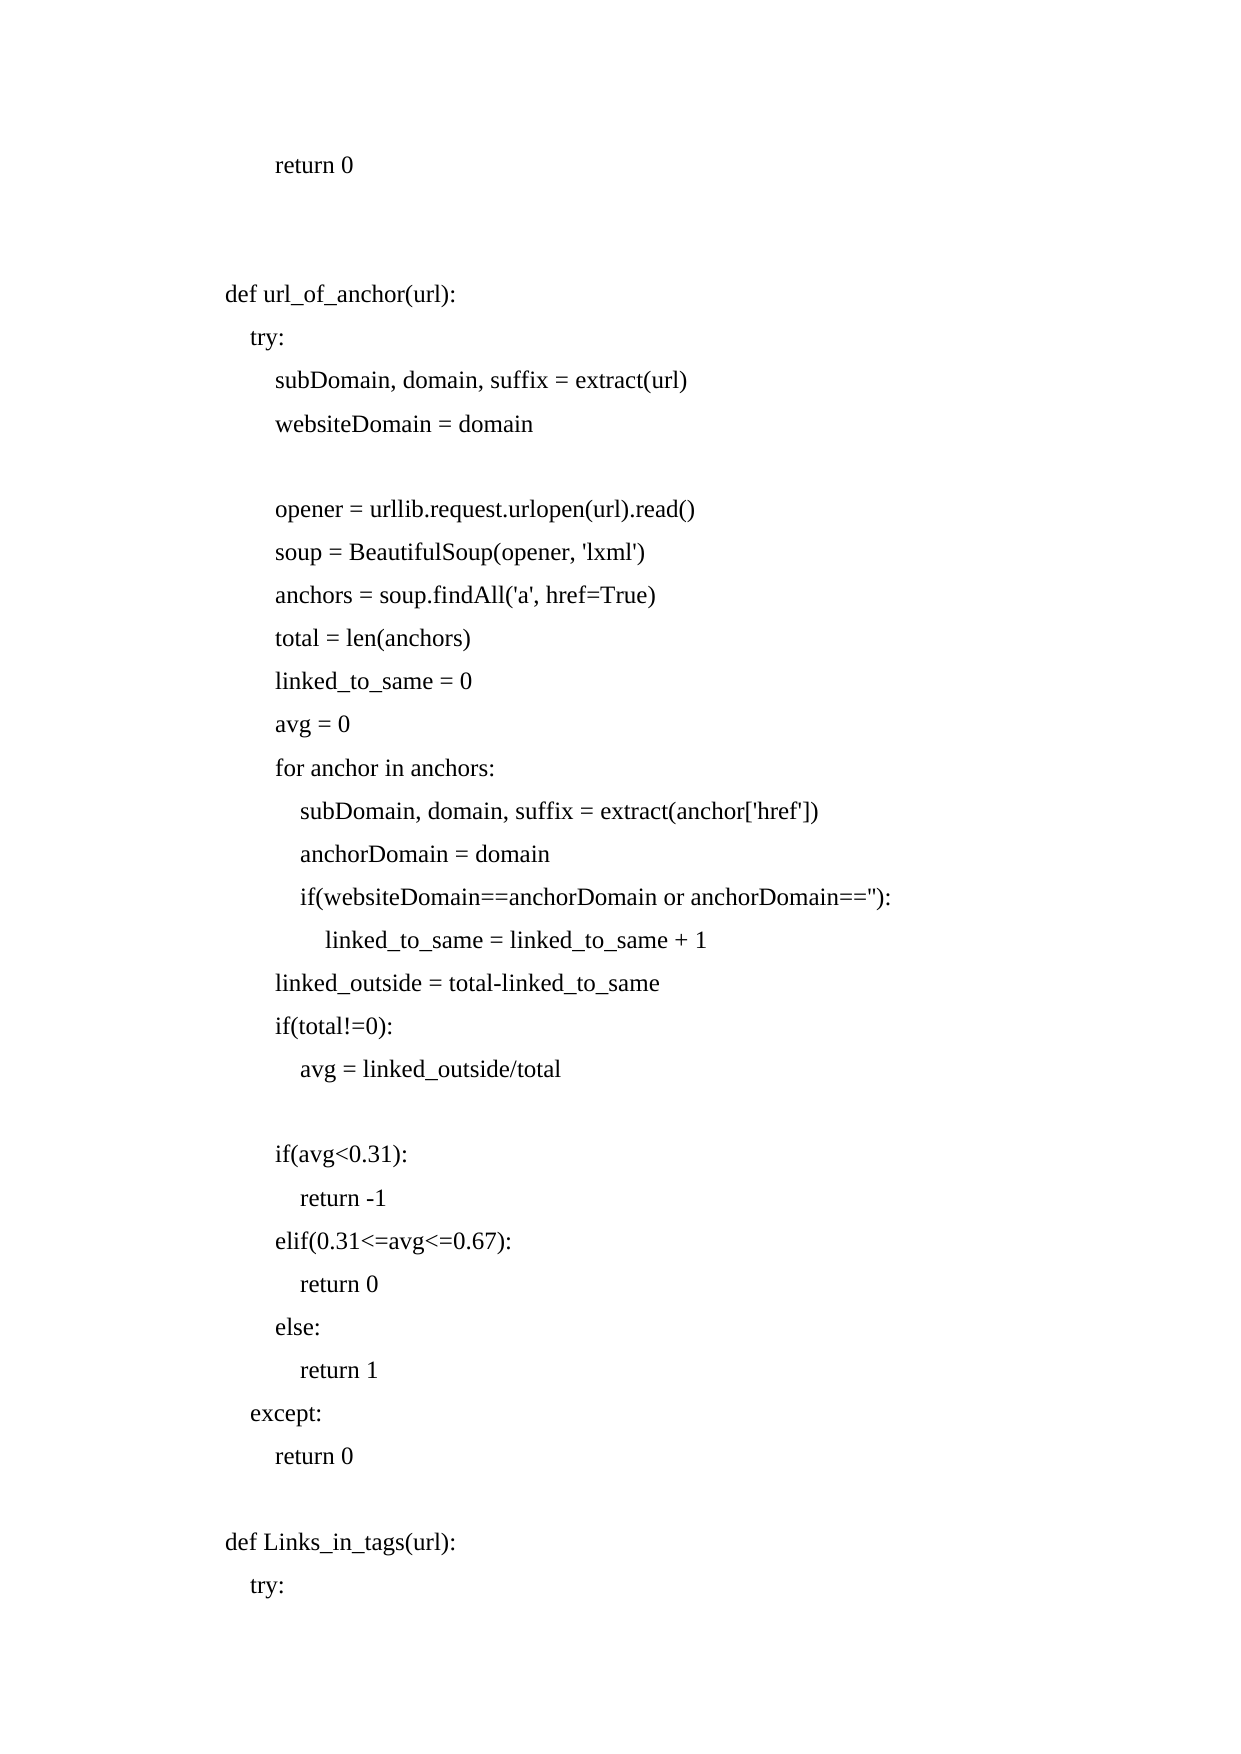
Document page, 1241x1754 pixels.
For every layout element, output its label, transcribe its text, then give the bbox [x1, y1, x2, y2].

text linked_outside = total-linked_to_same [225, 968, 1128, 997]
text if(avg<0.31): [225, 1139, 1128, 1168]
text soup = BeautifulSoup(opener, 'lxml') [225, 537, 1128, 566]
text avg = 0 [225, 709, 1128, 738]
text except: [225, 1398, 1128, 1427]
text websiteDomain = domain [225, 409, 1128, 437]
text return 0 [225, 1441, 1128, 1470]
text anchorDomain = domain [225, 839, 1128, 868]
text def url_of_anchor(url): [225, 279, 1128, 308]
text elif(0.31<=avg<=0.67): [225, 1226, 1128, 1254]
text avg = linked_outside/total [225, 1054, 1128, 1083]
text try: [225, 322, 1128, 351]
text subDomain, domain, suffix = extract(url) [225, 366, 1128, 394]
text return -1 [225, 1183, 1128, 1211]
text anchors = soup.findAll('a', href=True) [225, 580, 1128, 609]
text subDomain, domain, suffix = extract(anchor['href']) [225, 796, 1128, 824]
text total = len(anchors) [225, 623, 1128, 652]
text if(websiteDomain==anchorDomain or anchorDomain==''): [225, 882, 1128, 911]
text opener = urllib.request.urlopen(url).read() [225, 494, 1128, 523]
text else: [225, 1312, 1128, 1341]
text return 1 [225, 1355, 1128, 1384]
text if(total!=0): [225, 1011, 1128, 1040]
text def Links_in_tags(url): [225, 1527, 1128, 1555]
text try: [225, 1570, 1128, 1598]
text linked_to_same = linked_to_same + 1 [225, 925, 1128, 954]
text for anchor in anchors: [225, 753, 1128, 781]
text return 0 [225, 1269, 1128, 1298]
text return 0 [225, 150, 1128, 179]
text linked_to_same = 0 [225, 666, 1128, 695]
